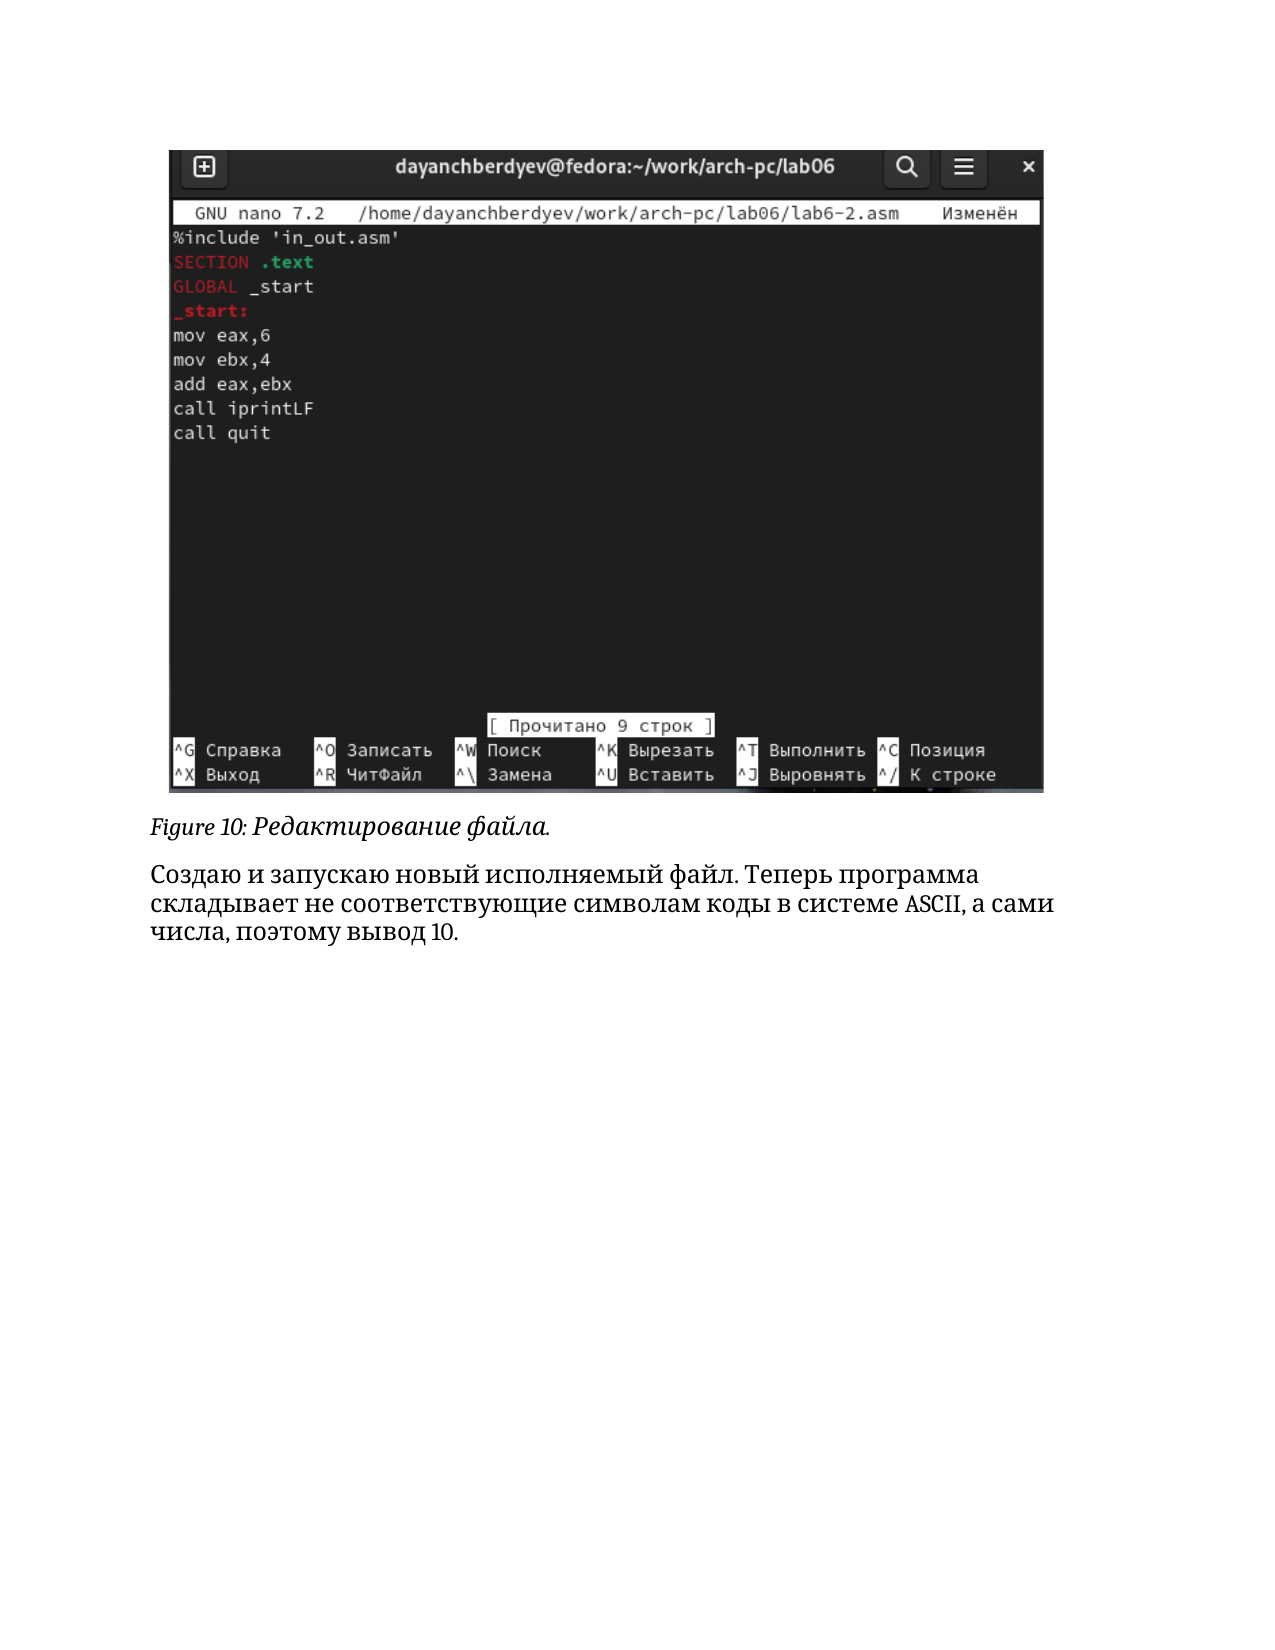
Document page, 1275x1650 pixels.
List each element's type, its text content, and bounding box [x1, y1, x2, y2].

picture [168, 150, 1044, 793]
text Создаю и запускаю новый исполняемый файл. Теперь программа складывает не соответствующие символам коды в системе ASCII, а сами числа, поэтому вывод 10. [150, 861, 1125, 947]
text Figure 10: Редактирование файла. [150, 813, 1125, 842]
